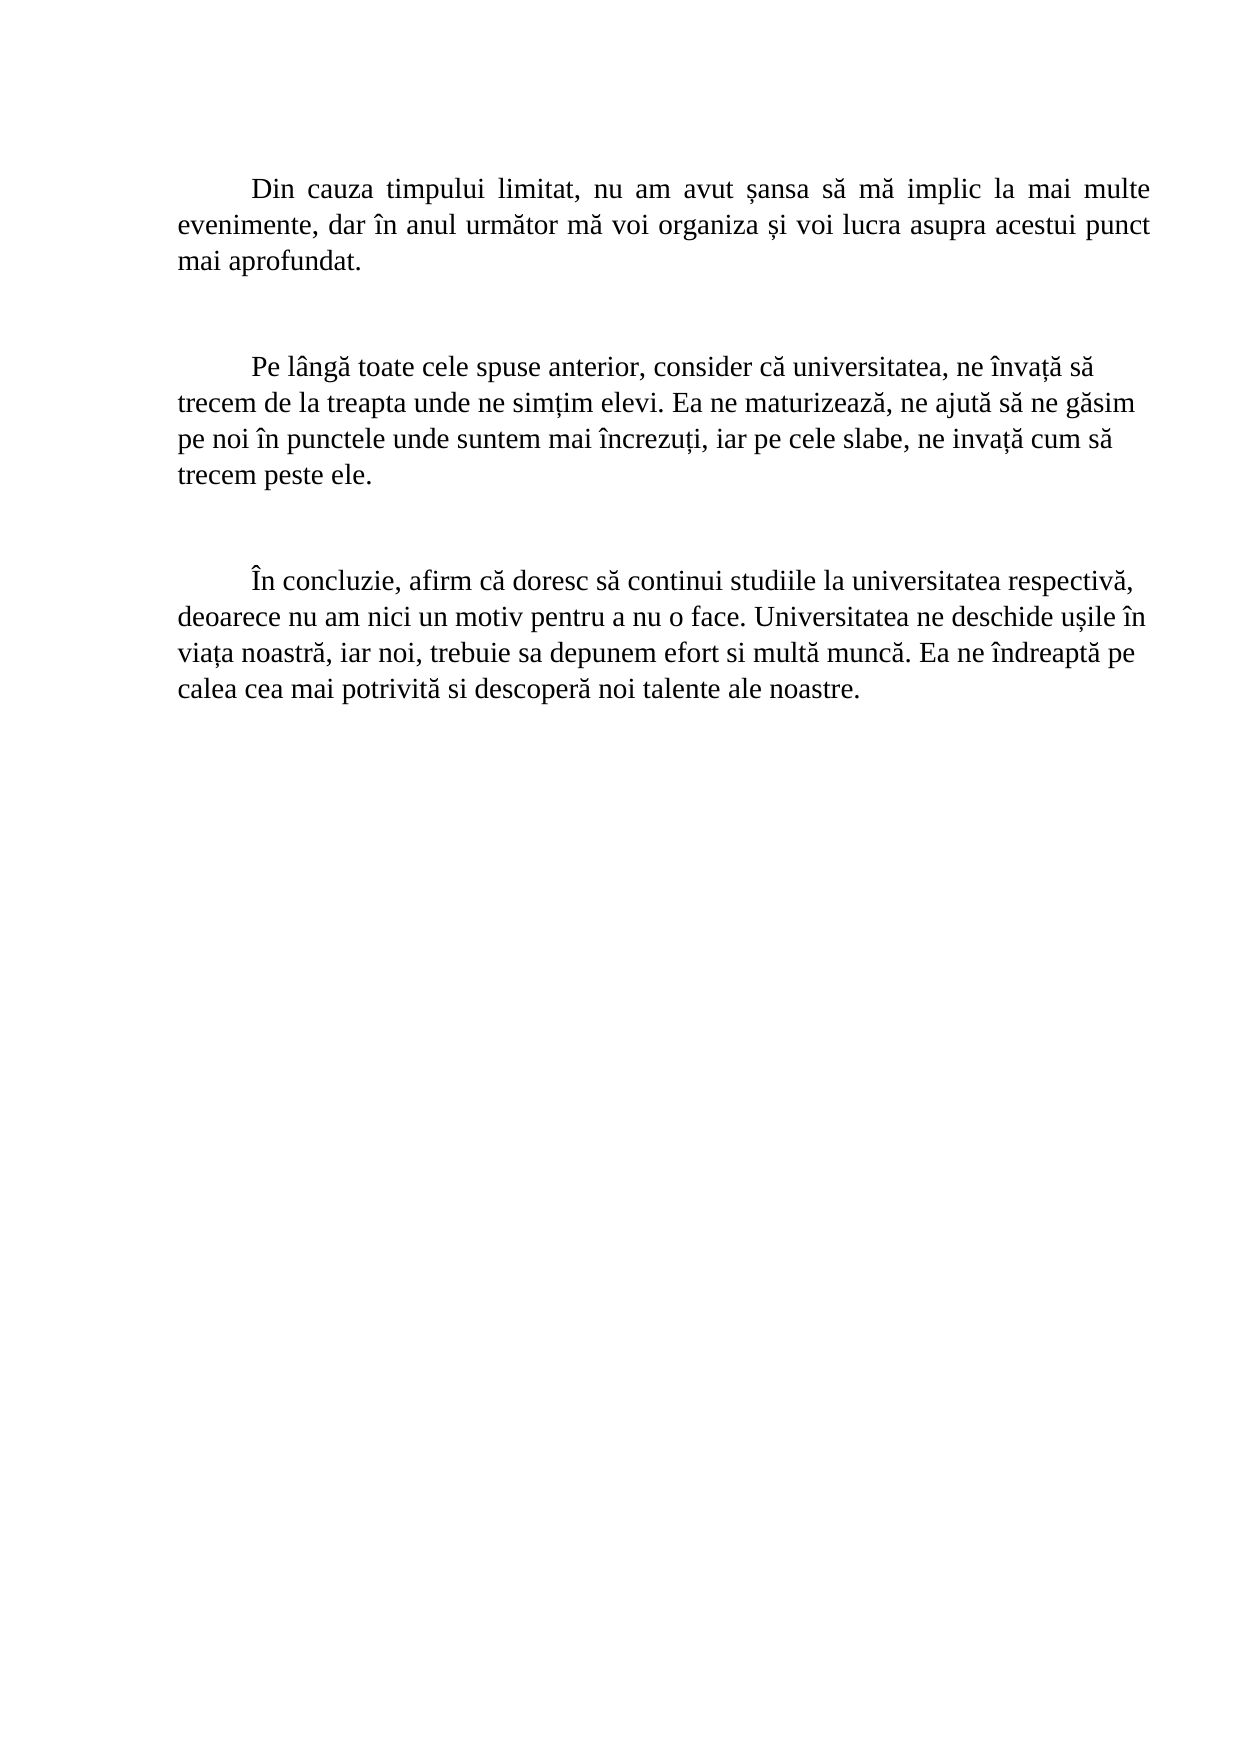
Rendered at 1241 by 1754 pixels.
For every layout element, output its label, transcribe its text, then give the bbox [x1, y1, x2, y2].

text Pe lângă toate cele spuse anterior, consider că universitatea, ne învață să trecem de la treapta unde ne simțim elevi. Ea ne maturizează, ne ajută să ne găsim pe noi în punctele unde suntem mai încrezuți, iar pe cele slabe, ne invață cum să trecem peste ele. [177, 349, 1152, 491]
text Din cauza timpului limitat, nu am avut șansa să mă implic la mai multe evenimente, dar în anul următor mă voi organiza și voi lucra asupra acestui punct mai aprofundat. [177, 171, 1152, 277]
text În concluzie, afirm că doresc să continui studiile la universitatea respectivă, deoarece nu am nici un motiv pentru a nu o face. Universitatea ne deschide ușile în viața noastră, iar noi, trebuie sa depunem efort si multă muncă. Ea ne îndreaptă pe calea cea mai potrivită si descoperă noi talente ale noastre. [177, 563, 1152, 705]
